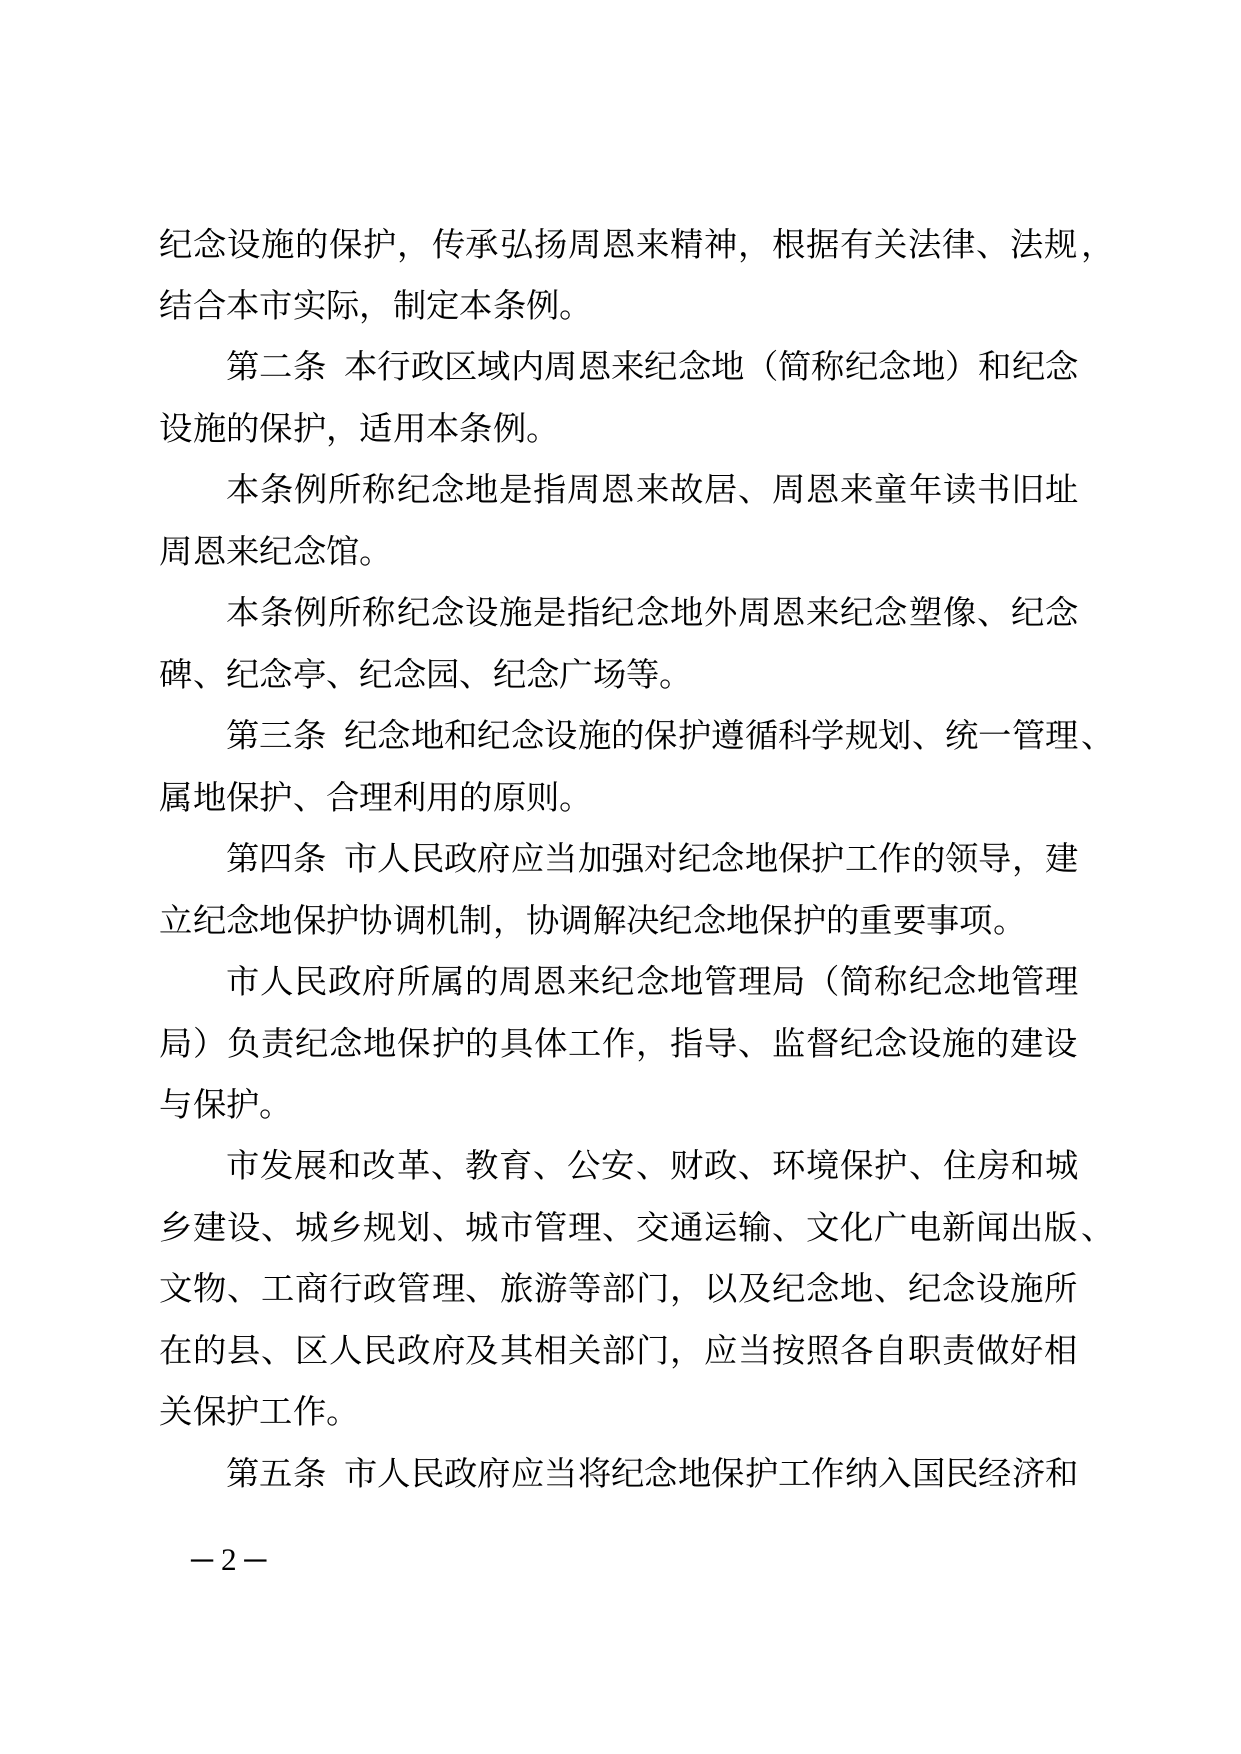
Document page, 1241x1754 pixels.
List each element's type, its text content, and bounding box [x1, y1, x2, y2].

text 本条例所称纪念设施是指纪念地外周恩来纪念塑像、纪念碑、纪念亭、纪念园、纪念广场等。 [159, 576, 1081, 698]
text 本条例所称纪念地是指周恩来故居、周恩来童年读书旧址、周恩来纪念馆。 [159, 453, 1081, 576]
text 市发展和改革、教育、公安、财政、环境保护、住房和城乡建设、城乡规划、城市管理、交通运输、文化广电新闻出版、文物、工商行政管理、旅游等部门，以及纪念地、纪念设施所在的县、区人民政府及其相关部门，应当按照各自职责做好相关保护工作。 [159, 1129, 1081, 1436]
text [159, 207, 1081, 330]
text 第二条 本行政区域内周恩来纪念地（简称纪念地）和纪念设施的保护，适用本条例。 [159, 330, 1081, 453]
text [159, 1436, 1081, 1497]
text 市人民政府所属的周恩来纪念地管理局（简称纪念地管理局）负责纪念地保护的具体工作，指导、监督纪念设施的建设与保护。 [159, 944, 1081, 1129]
text 第三条 纪念地和纪念设施的保护遵循科学规划、统一管理、属地保护、合理利用的原则。 [159, 698, 1081, 821]
text 第四条 市人民政府应当加强对纪念地保护工作的领导，建立纪念地保护协调机制，协调解决纪念地保护的重要事项。 [159, 821, 1081, 944]
